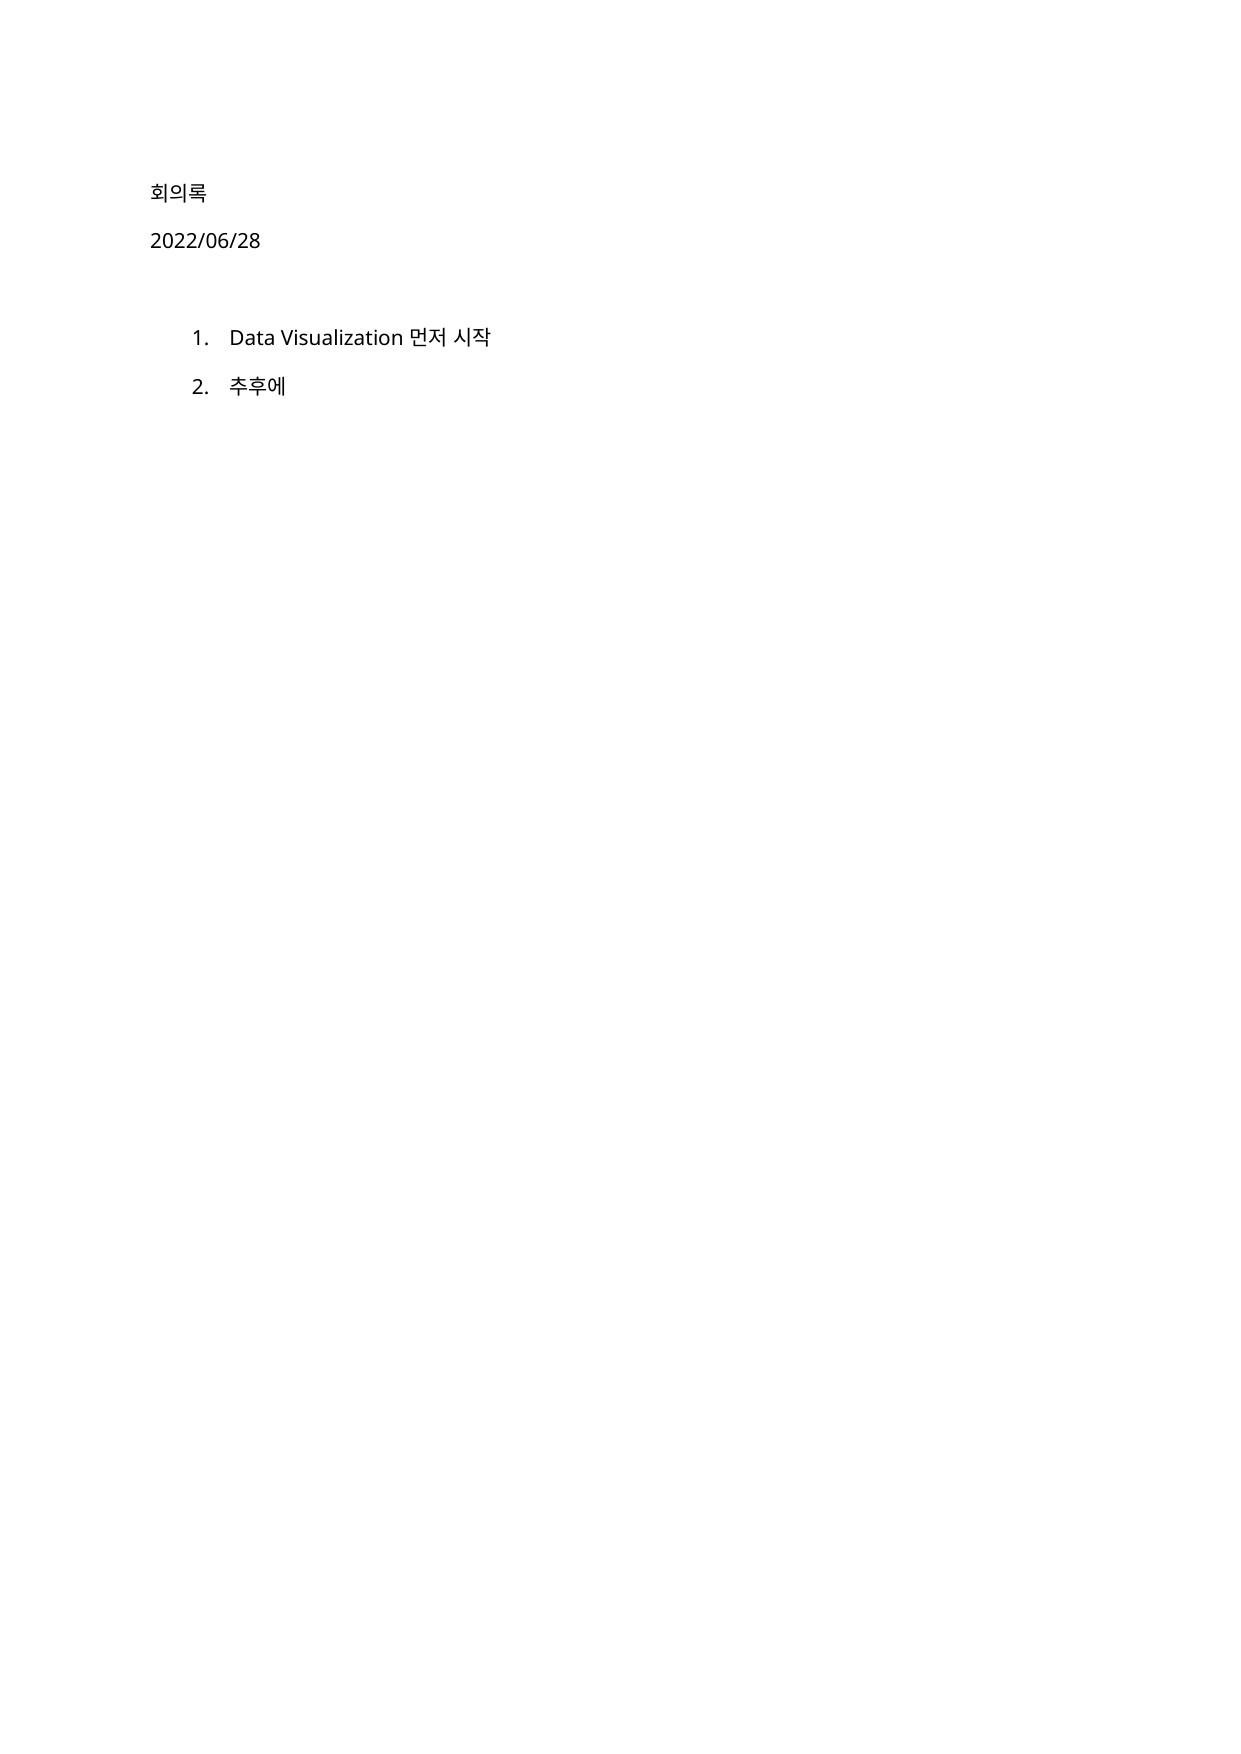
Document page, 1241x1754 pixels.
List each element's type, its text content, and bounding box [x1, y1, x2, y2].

list Data Visualization 먼저 시작 [192, 321, 1090, 351]
list 추후에 [192, 370, 1090, 401]
text 회의록 [150, 177, 1090, 207]
text 2022/06/28 [150, 226, 1090, 255]
